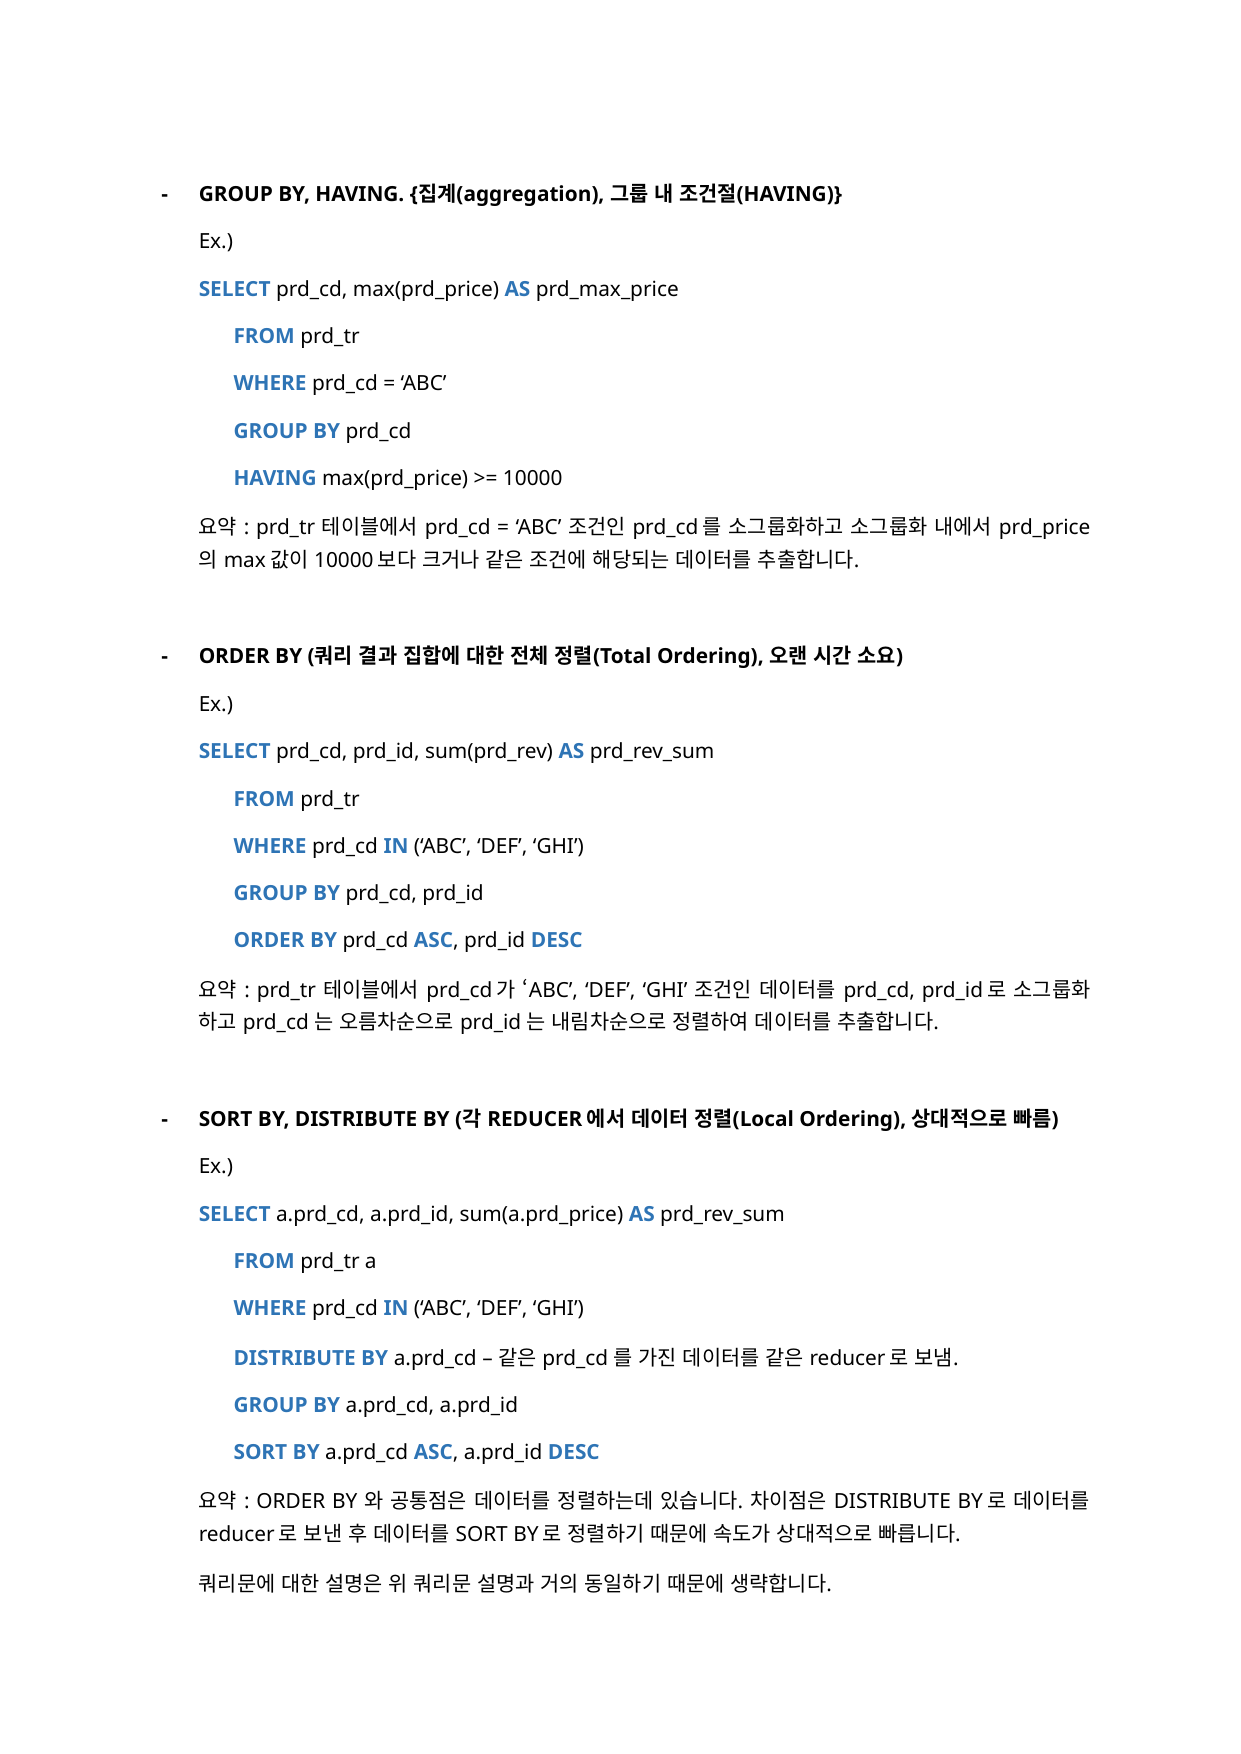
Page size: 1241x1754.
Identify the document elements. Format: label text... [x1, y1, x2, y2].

list HAVING max(prd_price) >= 10000 [198, 463, 1090, 491]
list DISTRIBUTE BY a.prd_cd – 같은 prd_cd 를 가진 데이터를 같은 reducer로 보냄. [198, 1341, 1090, 1371]
list FROM prd_tr [198, 784, 1090, 812]
list 요약 : ORDER BY 와 공통점은 데이터를 정렬하는데 있습니다. 차이점은 DISTRIBUTE BY로 데이터를 reducer로 보낸 후 데이터를 SORT BY로 정렬하기 때문에 속도가 상대적으로 빠릅니다. [198, 1485, 1090, 1548]
list 요약 : prd_tr 테이블에서 prd_cd가 ‘ABC’, ‘DEF’, ‘GHI’ 조건인 데이터를 prd_cd, prd_id로 소그룹화 하고 prd_cd 는 오름차순으로 prd_id 는 내림차순으로 정렬하여 데이터를 추출합니다. [198, 973, 1090, 1036]
list WHERE prd_cd = ‘ABC’ [198, 368, 1090, 397]
list Ex.) [198, 227, 1090, 255]
list SORT BY, DISTRIBUTE BY (각 REDUCER에서 데이터 정렬(Local Ordering), 상대적으로 빠름) [161, 1102, 1090, 1132]
list GROUP BY, HAVING. {집계(aggregation), 그룹 내 조건절(HAVING)} [161, 177, 1090, 207]
list GROUP BY prd_cd [198, 416, 1090, 444]
list ORDER BY prd_cd ASC, prd_id DESC [198, 926, 1090, 954]
list FROM prd_tr a [198, 1246, 1090, 1274]
list SORT BY a.prd_cd ASC, a.prd_id DESC [198, 1437, 1090, 1466]
list 쿼리문에 대한 설명은 위 쿼리문 설명과 거의 동일하기 때문에 생략합니다. [198, 1567, 1090, 1597]
list GROUP BY a.prd_cd, a.prd_id [198, 1390, 1090, 1418]
list FROM prd_tr [198, 321, 1090, 349]
list Ex.) [198, 689, 1090, 717]
list SELECT prd_cd, max(prd_price) AS prd_max_price [198, 274, 1090, 302]
list Ex.) [198, 1152, 1090, 1180]
list WHERE prd_cd IN (‘ABC’, ‘DEF’, ‘GHI’) [198, 831, 1090, 859]
list SELECT prd_cd, prd_id, sum(prd_rev) AS prd_rev_sum [198, 736, 1090, 765]
list WHERE prd_cd IN (‘ABC’, ‘DEF’, ‘GHI’) [198, 1293, 1090, 1322]
list ORDER BY (쿼리 결과 집합에 대한 전체 정렬(Total Ordering), 오랜 시간 소요) [161, 640, 1090, 670]
list SELECT a.prd_cd, a.prd_id, sum(a.prd_price) AS prd_rev_sum [198, 1199, 1090, 1227]
list 요약 : prd_tr 테이블에서 prd_cd = ‘ABC’ 조건인 prd_cd를 소그룹화하고 소그룹화 내에서 prd_price의 max값이 10000보다 크거나 같은 조건에 해당되는 데이터를 추출합니다. [198, 510, 1090, 573]
list GROUP BY prd_cd, prd_id [198, 878, 1090, 907]
